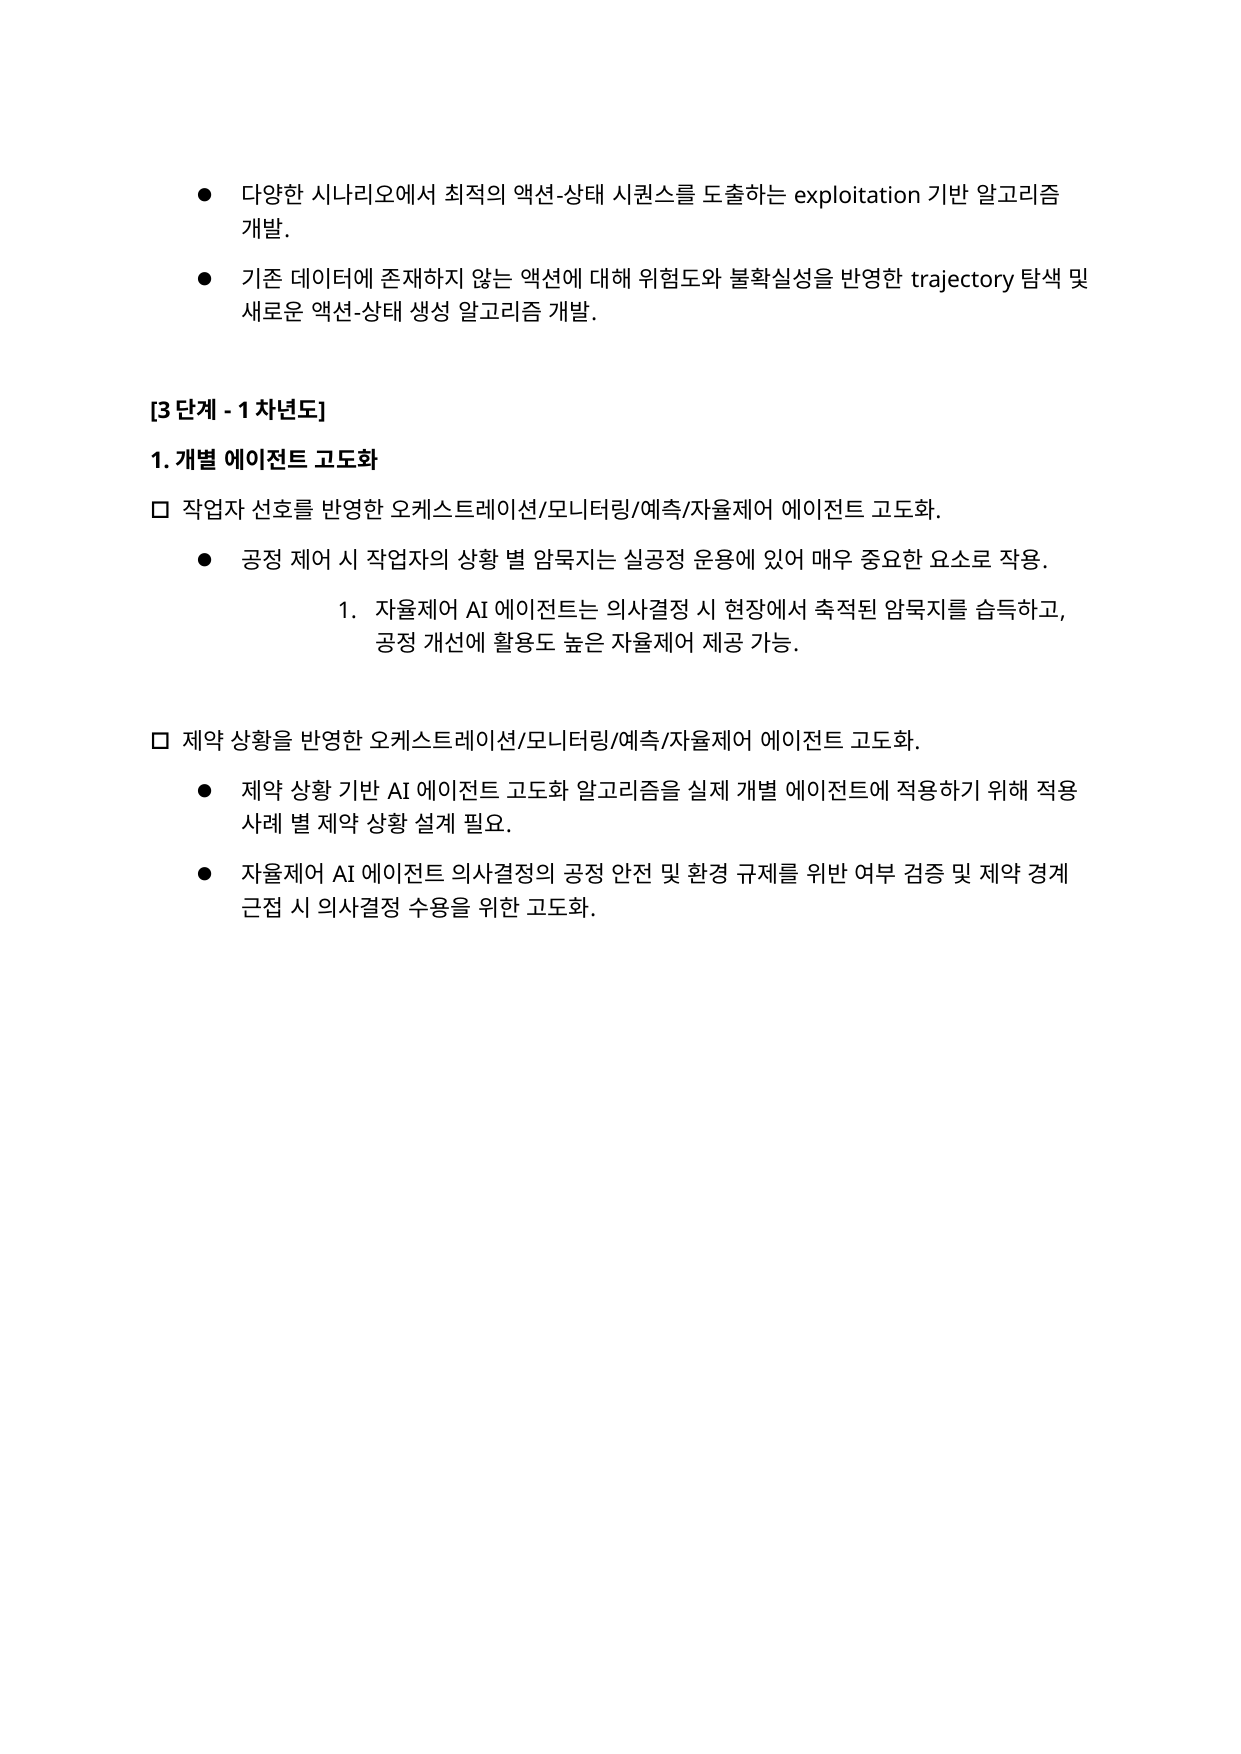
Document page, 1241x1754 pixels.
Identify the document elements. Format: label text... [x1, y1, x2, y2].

list 기존 데이터에 존재하지 않는 액션에 대해 위험도와 불확실성을 반영한 trajectory 탐색 및 새로운 액션-상태 생성 알고리즘 개발. [196, 261, 1090, 327]
text 1. 개별 에이전트 고도화 [150, 442, 1090, 475]
text [3단계 - 1차년도] [150, 392, 1090, 425]
list 제약 상황을 반영한 오케스트레이션/모니터링/예측/자율제어 에이전트 고도화. [150, 723, 1090, 756]
list 자율제어 AI 에이전트는 의사결정 시 현장에서 축적된 암묵지를 습득하고, 공정 개선에 활용도 높은 자율제어 제공 가능. [337, 592, 1090, 658]
list 다양한 시나리오에서 최적의 액션-상태 시퀀스를 도출하는 exploitation 기반 알고리즘 개발. [196, 177, 1090, 244]
list 자율제어 AI 에이전트 의사결정의 공정 안전 및 환경 규제를 위반 여부 검증 및 제약 경계 근접 시 의사결정 수용을 위한 고도화. [196, 856, 1090, 923]
list 제약 상황 기반 AI 에이전트 고도화 알고리즘을 실제 개별 에이전트에 적용하기 위해 적용 사례 별 제약 상황 설계 필요. [196, 773, 1090, 840]
list 작업자 선호를 반영한 오케스트레이션/모니터링/예측/자율제어 에이전트 고도화. [150, 492, 1090, 525]
list 공정 제어 시 작업자의 상황 별 암묵지는 실공정 운용에 있어 매우 중요한 요소로 작용. [196, 542, 1090, 575]
